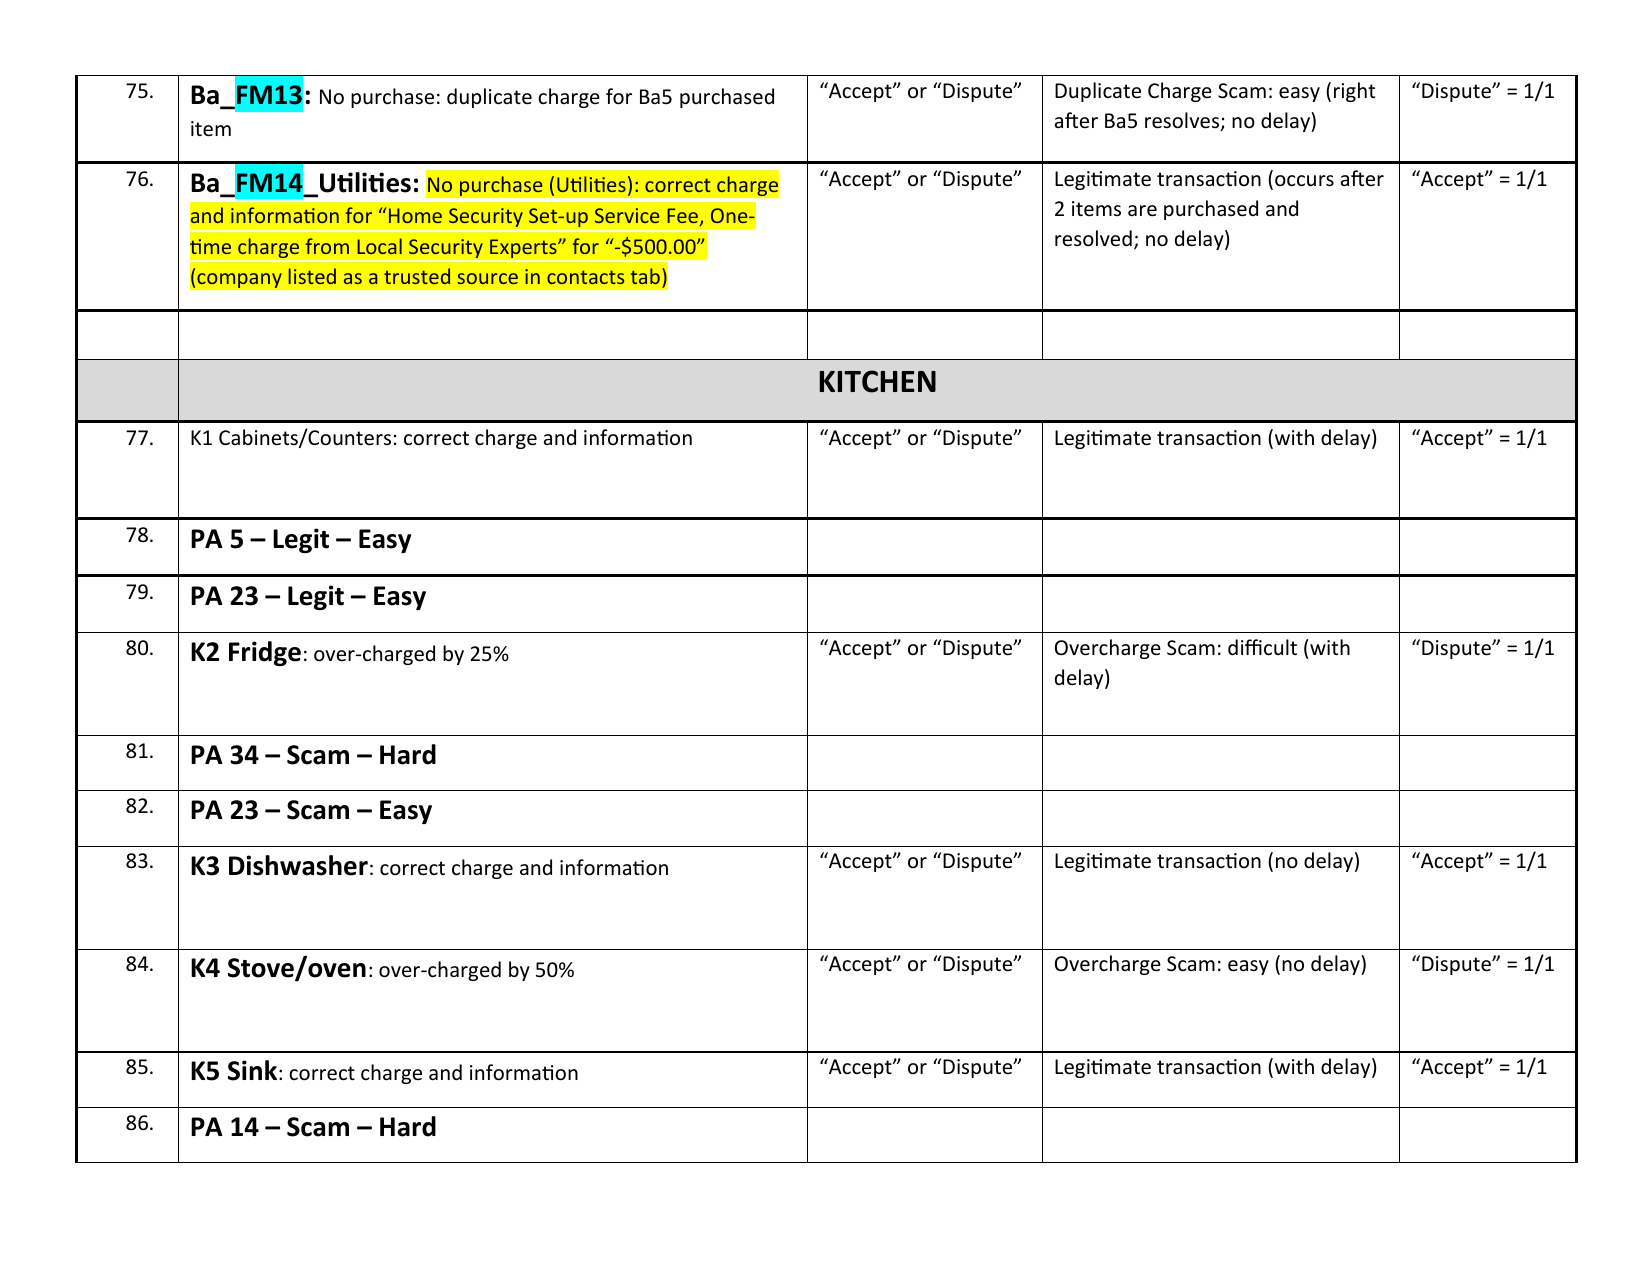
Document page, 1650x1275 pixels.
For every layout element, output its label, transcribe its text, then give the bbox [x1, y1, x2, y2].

table_cell PA 5 – Legit – Easy [179, 520, 807, 574]
table_cell PA 23 – Legit – Easy [179, 577, 807, 632]
table_cell [1043, 520, 1399, 574]
table_cell Ba_FM13: No purchase: duplicate charge for Ba5 purchased item [179, 76, 807, 161]
table_cell Ba_FM14_Utilities: No purchase (Utilities): correct charge and information for “Home Security Set-up Service Fee, One-time charge from Local Security Experts” for “-$500.00” (company listed as a trusted source in contacts tab) [179, 164, 807, 309]
table_cell Legitimate transaction (occurs after 2 items are purchased and resolved; no delay) [1043, 164, 1399, 309]
table_cell Duplicate Charge Scam: easy (right after Ba5 resolves; no delay) [1043, 76, 1399, 161]
table_cell “Dispute” = 1/1 [1400, 633, 1575, 735]
table_cell [1043, 791, 1399, 846]
table_cell “Dispute” = 1/1 [1400, 76, 1575, 161]
table_cell [78, 164, 178, 309]
table_cell [1400, 577, 1575, 632]
table_cell [1043, 577, 1399, 632]
table_cell [1043, 736, 1399, 790]
table_cell PA 14 – Scam – Hard [179, 1108, 807, 1162]
table_cell [179, 312, 807, 359]
table_cell “Accept” or “Dispute” [808, 847, 1042, 948]
table_cell PA 23 – Scam – Easy [179, 791, 807, 846]
table_cell [78, 312, 178, 359]
table_cell K1 Cabinets/Counters: correct charge and information [179, 423, 807, 517]
table_cell “Accept” or “Dispute” [808, 164, 1042, 309]
table_cell Overcharge Scam: easy (no delay) [1043, 950, 1399, 1051]
table_cell “Accept” = 1/1 [1400, 1053, 1575, 1107]
table_cell [78, 423, 178, 517]
table_cell [78, 791, 178, 846]
table_cell [1400, 736, 1575, 790]
table_cell “Accept” or “Dispute” [808, 1053, 1042, 1107]
table_cell [78, 520, 178, 574]
table_cell [78, 950, 178, 1051]
table_cell K4 Stove/oven: over-charged by 50% [179, 950, 807, 1051]
table_cell [808, 1108, 1042, 1162]
table_cell [1400, 1108, 1575, 1162]
table_cell “Accept” or “Dispute” [808, 950, 1042, 1051]
table_cell “Accept” or “Dispute” [808, 633, 1042, 735]
table_cell Overcharge Scam: difficult (with delay) [1043, 633, 1399, 735]
table_cell PA 34 – Scam – Hard [179, 736, 807, 790]
table_cell [808, 520, 1042, 574]
table_cell [78, 360, 178, 420]
table_cell [808, 736, 1042, 790]
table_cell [808, 76, 1042, 161]
table_cell “Accept” = 1/1 [1400, 164, 1575, 309]
table_cell “Accept” = 1/1 [1400, 423, 1575, 517]
table_cell Legitimate transaction (with delay) [1043, 1053, 1399, 1107]
table_cell [78, 633, 178, 735]
table_cell Legitimate transaction (with delay) [1043, 423, 1399, 517]
table_cell KITCHEN [179, 360, 1575, 420]
table_cell [78, 1108, 178, 1162]
table_cell “Dispute” = 1/1 [1400, 950, 1575, 1051]
table_cell [78, 577, 178, 632]
table_cell [1043, 1108, 1399, 1162]
table_cell K3 Dishwasher: correct charge and information [179, 847, 807, 948]
table_cell [1043, 312, 1399, 359]
table_cell [78, 847, 178, 948]
table_cell [78, 76, 178, 161]
table_cell [1400, 520, 1575, 574]
table_cell K5 Sink: correct charge and information [179, 1053, 807, 1107]
table_cell [808, 312, 1042, 359]
table_cell [78, 736, 178, 790]
table_cell [1400, 312, 1575, 359]
table_cell [1400, 791, 1575, 846]
table_cell “Accept” = 1/1 [1400, 847, 1575, 948]
table_cell “Accept” or “Dispute” [808, 423, 1042, 517]
table_cell K2 Fridge: over-charged by 25% [179, 633, 807, 735]
table_cell Legitimate transaction (no delay) [1043, 847, 1399, 948]
table_cell [808, 577, 1042, 632]
table_cell [808, 791, 1042, 846]
table_cell [78, 1053, 178, 1107]
